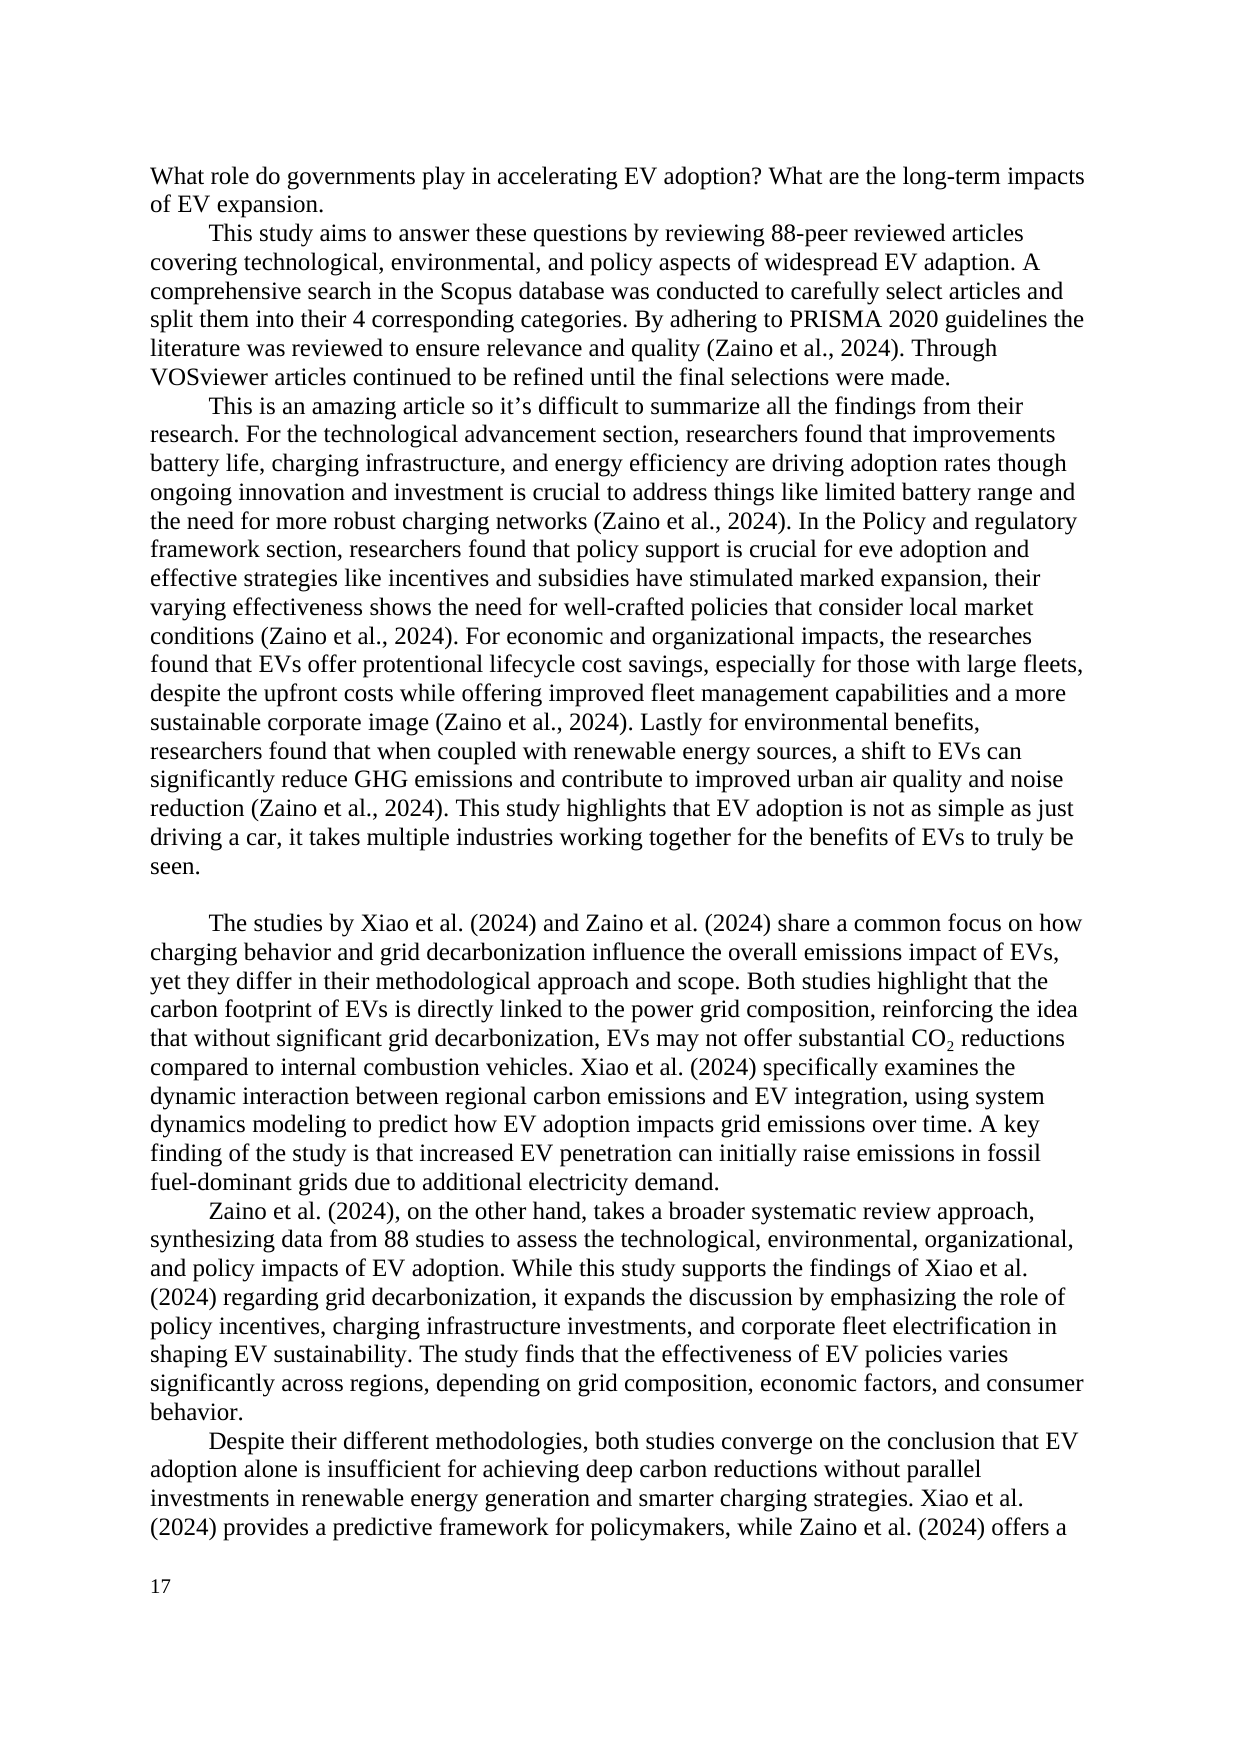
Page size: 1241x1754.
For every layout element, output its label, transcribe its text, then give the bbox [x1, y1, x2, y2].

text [150, 1426, 1090, 1541]
text This study aims to answer these questions by reviewing 88-peer reviewed articles covering technological, environmental, and policy aspects of widespread EV adaption. A comprehensive search in the Scopus database was conducted to carefully select articles and split them into their 4 corresponding categories. By adhering to PRISMA 2020 guidelines the literature was reviewed to ensure relevance and quality (Zaino et al., 2024). Through VOSviewer articles continued to be refined until the final selections were made. [150, 218, 1090, 391]
text The studies by Xiao et al. (2024) and Zaino et al. (2024) share a common focus on how charging behavior and grid decarbonization influence the overall emissions impact of EVs, yet they differ in their methodological approach and scope. Both studies highlight that the carbon footprint of EVs is directly linked to the power grid composition, reinforcing the idea that without significant grid decarbonization, EVs may not offer substantial CO₂ reductions compared to internal combustion vehicles. Xiao et al. (2024) specifically examines the dynamic interaction between regional carbon emissions and EV integration, using system dynamics modeling to predict how EV adoption impacts grid emissions over time. A key finding of the study is that increased EV penetration can initially raise emissions in fossil fuel-dominant grids due to additional electricity demand. [150, 908, 1090, 1196]
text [150, 161, 1090, 218]
text This is an amazing article so it’s difficult to summarize all the findings from their research. For the technological advancement section, researchers found that improvements battery life, charging infrastructure, and energy efficiency are driving adoption rates though ongoing innovation and investment is crucial to address things like limited battery range and the need for more robust charging networks (Zaino et al., 2024). In the Policy and regulatory framework section, researchers found that policy support is crucial for eve adoption and effective strategies like incentives and subsidies have stimulated marked expansion, their varying effectiveness shows the need for well-crafted policies that consider local market conditions (Zaino et al., 2024). For economic and organizational impacts, the researches found that EVs offer protentional lifecycle cost savings, especially for those with large fleets, despite the upfront costs while offering improved fleet management capabilities and a more sustainable corporate image (Zaino et al., 2024). Lastly for environmental benefits, researchers found that when coupled with renewable energy sources, a shift to EVs can significantly reduce GHG emissions and contribute to improved urban air quality and noise reduction (Zaino et al., 2024). This study highlights that EV adoption is not as simple as just driving a car, it takes multiple industries working together for the benefits of EVs to truly be seen. [150, 391, 1090, 879]
text Zaino et al. (2024), on the other hand, takes a broader systematic review approach, synthesizing data from 88 studies to assess the technological, environmental, organizational, and policy impacts of EV adoption. While this study supports the findings of Xiao et al. (2024) regarding grid decarbonization, it expands the discussion by emphasizing the role of policy incentives, charging infrastructure investments, and corporate fleet electrification in shaping EV sustainability. The study finds that the effectiveness of EV policies varies significantly across regions, depending on grid composition, economic factors, and consumer behavior. [150, 1196, 1090, 1426]
